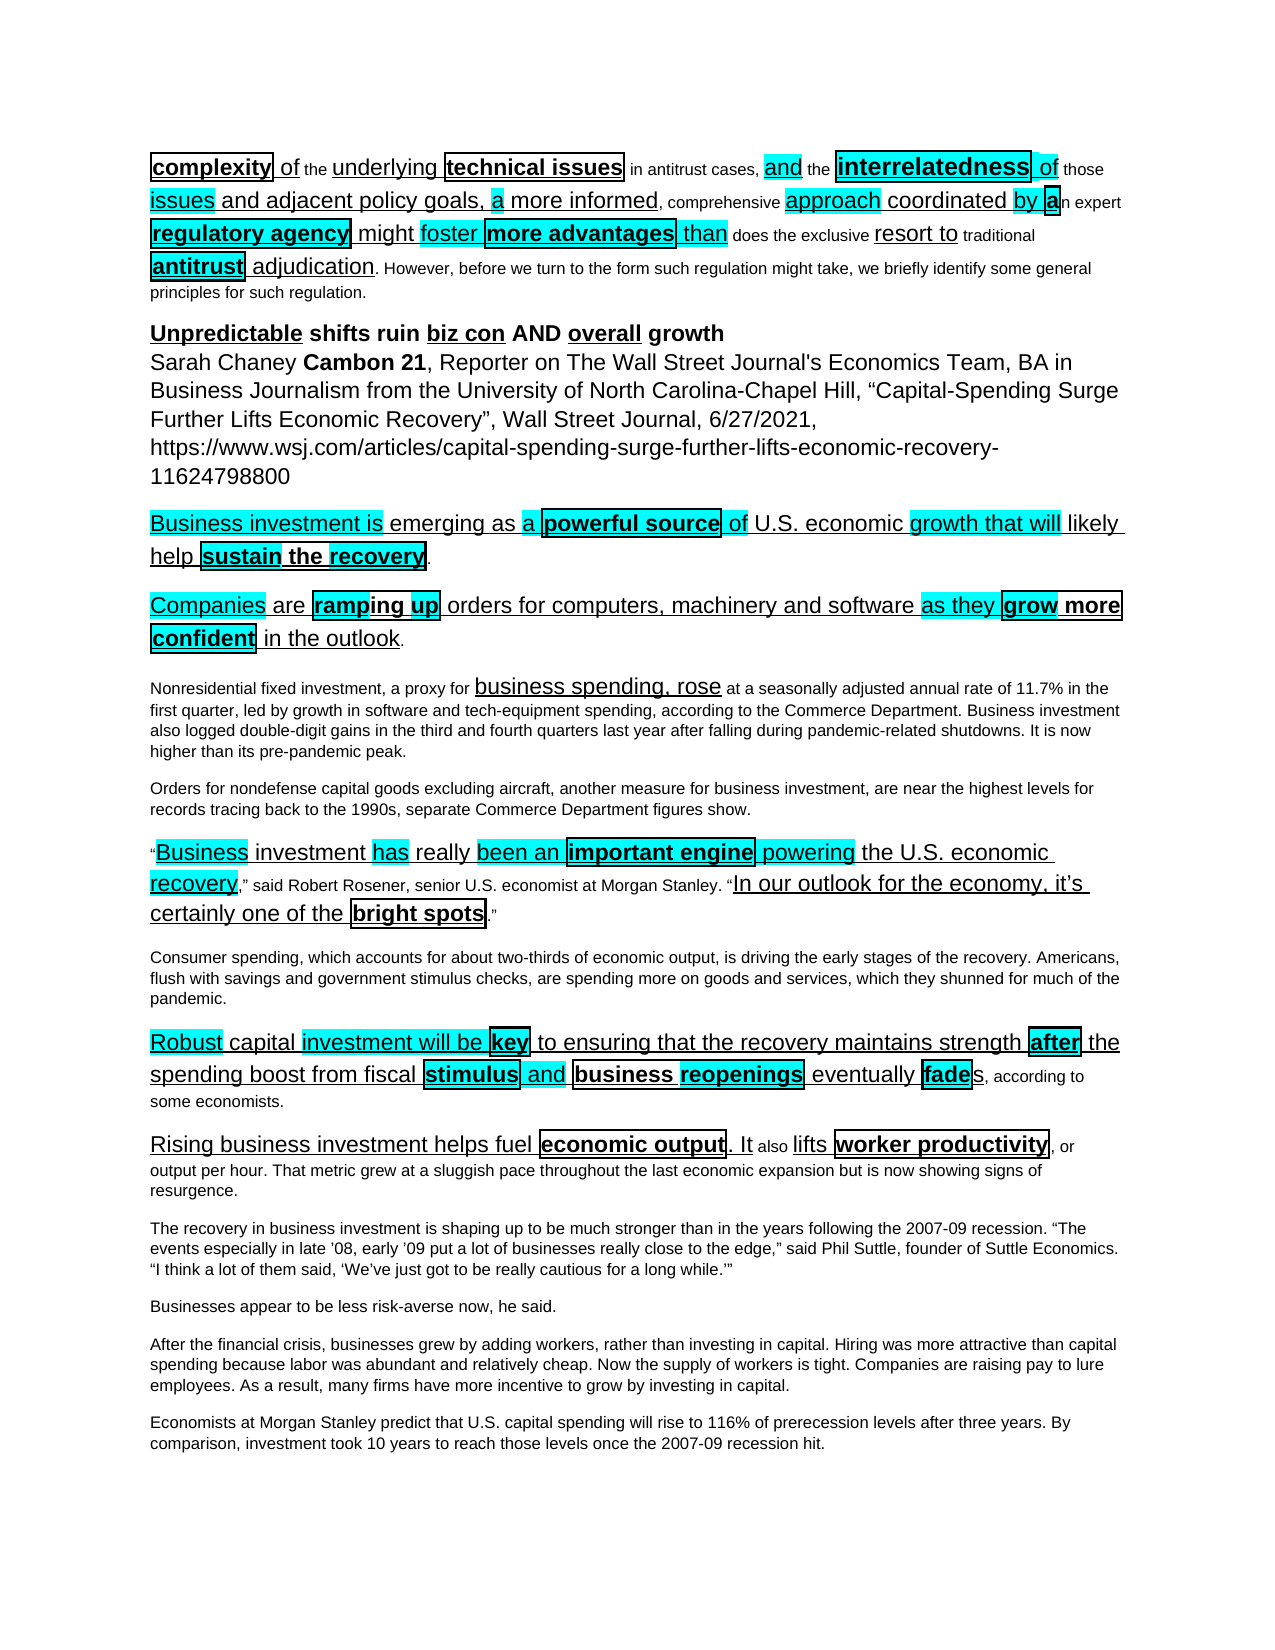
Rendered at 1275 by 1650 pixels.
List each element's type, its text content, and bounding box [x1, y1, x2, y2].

text Robust capital investment will be key to ensuring that the recovery maintains strength after the spending boost from fiscal stimulus and business reopenings eventually fades, according to some economists. [150, 1026, 1125, 1111]
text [150, 150, 1125, 302]
text “Business investment has really been an important engine powering the U.S. economic recovery,” said Robert Rosener, senior U.S. economist at Morgan Stanley. “In our outlook for the economy, it’s certainly one of the bright spots.” [150, 837, 1125, 929]
text After the financial crisis, businesses grew by adding workers, rather than investing in capital. Hiring was more attractive than capital spending because labor was abundant and relatively cheap. Now the supply of workers is tight. Companies are raising pay to lure employees. As a result, many firms have more incentive to grow by investing in capital. [150, 1334, 1125, 1395]
text Businesses appear to be less risk-averse now, he said. [150, 1297, 1125, 1316]
text The recovery in business investment is shaping up to be much stronger than in the years following the 2007-09 recession. “The events especially in late ’08, early ’09 put a lot of businesses really close to the edge,” said Phil Suttle, founder of Suttle Economics. “I think a lot of them said, ‘We’ve just got to be really cautious for a long while.’” [150, 1218, 1125, 1279]
text Business investment is emerging as a powerful source of U.S. economic growth that will likely help sustain the recovery. [150, 534, 1125, 571]
text Companies are ramping up orders for computers, machinery and software as they grow more confident in the outlook. [150, 590, 1125, 654]
text Orders for nondefense capital goods excluding aircraft, another measure for business investment, are near the highest levels for records tracing back to the 1990s, separate Commerce Department figures show. [150, 779, 1125, 819]
subtitle Unpredictable shifts ruin biz con AND overall growth [150, 320, 1125, 347]
text Nonresidential fixed investment, a proxy for business spending, rose at a seasonally adjusted annual rate of 11.7% in the first quarter, led by growth in software and tech-equipment spending, according to the Commerce Department. Business investment also logged double-digit gains in the third and fourth quarters last year after falling during pandemic-related shutdowns. It is now higher than its pre-pandemic peak. [150, 673, 1125, 761]
text Business investment is emerging as a powerful source of U.S. economic growth that will likely help sustain the recovery. [722, 508, 1125, 533]
text Rising business investment helps fuel economic output. It also lifts worker productivity, or output per hour. That metric grew at a sluggish pace throughout the last economic expansion but is now showing signs of resurgence. [150, 1129, 1125, 1200]
text Sarah Chaney Cambon 21, Reporter on The Wall Street Journal's Economics Team, BA in Business Journalism from the University of North Carolina-Chapel Hill, “Capital-Spending Surge Further Lifts Economic Recovery”, Wall Street Journal, 6/27/2021, https://www.wsj.com/articles/capital-spending-surge-further-lifts-economic-recovery-11624798800 [150, 349, 1125, 489]
text Consumer spending, which accounts for about two-thirds of economic output, is driving the early stages of the recovery. Americans, flush with savings and government stimulus checks, are spending more on goods and services, which they shunned for much of the pandemic. [150, 948, 1125, 1008]
text Business investment is emerging as a powerful source of U.S. economic growth that will likely help sustain the recovery. [150, 508, 541, 533]
text Economists at Morgan Stanley predict that U.S. capital spending will rise to 116% of prerecession levels after three years. By comparison, investment took 10 years to reach those levels once the 2007-09 recession hit. [150, 1413, 1125, 1453]
